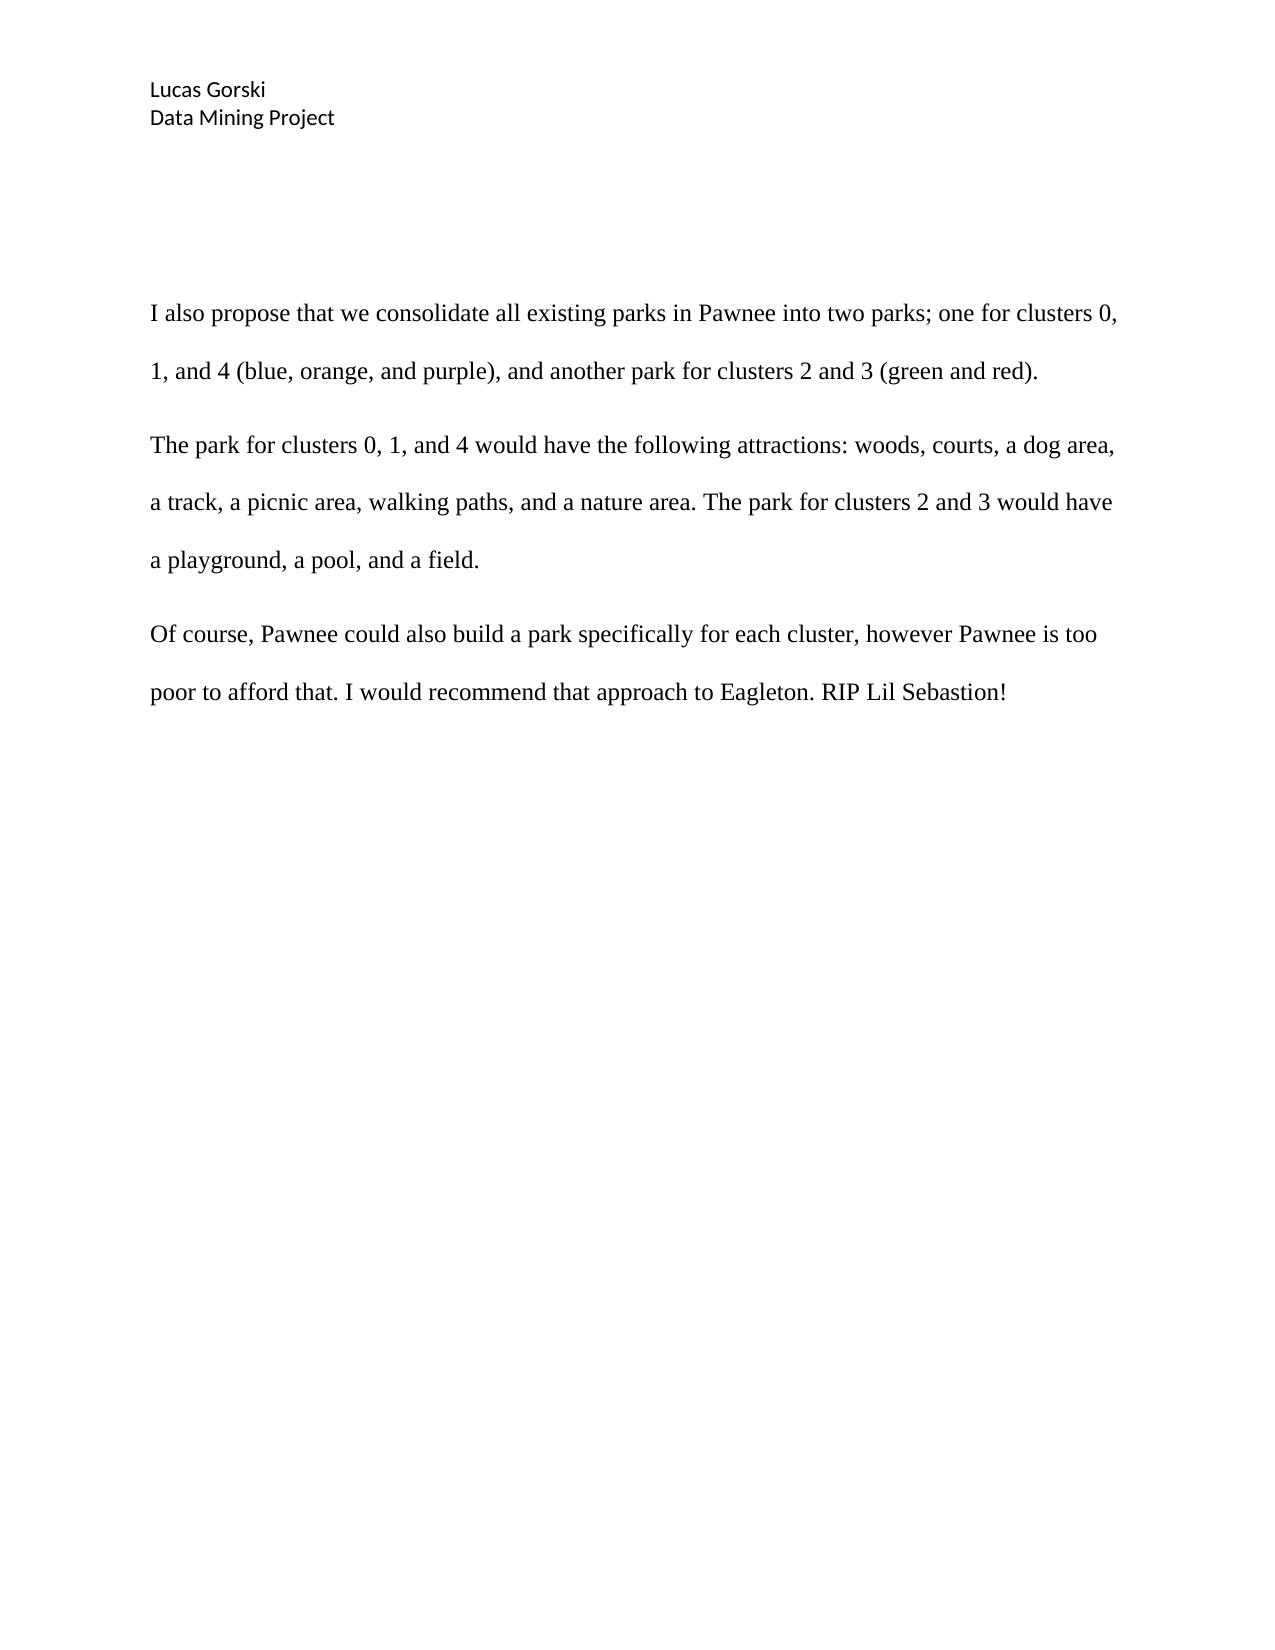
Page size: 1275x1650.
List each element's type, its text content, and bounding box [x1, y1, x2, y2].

text I also propose that we consolidate all existing parks in Pawnee into two parks; one for clusters 0, 1, and 4 (blue, orange, and purple), and another park for clusters 2 and 3 (green and red). [150, 298, 1125, 384]
text Of course, Pawnee could also build a park specifically for each cluster, however Pawnee is too poor to afford that. I would recommend that approach to Eagleton. RIP Lil Sebastion! [150, 619, 1125, 705]
text The park for clusters 0, 1, and 4 would have the following attractions: woods, courts, a dog area, a track, a picnic area, walking paths, and a nature area. The park for clusters 2 and 3 would have a playground, a pool, and a field. [150, 430, 1125, 574]
